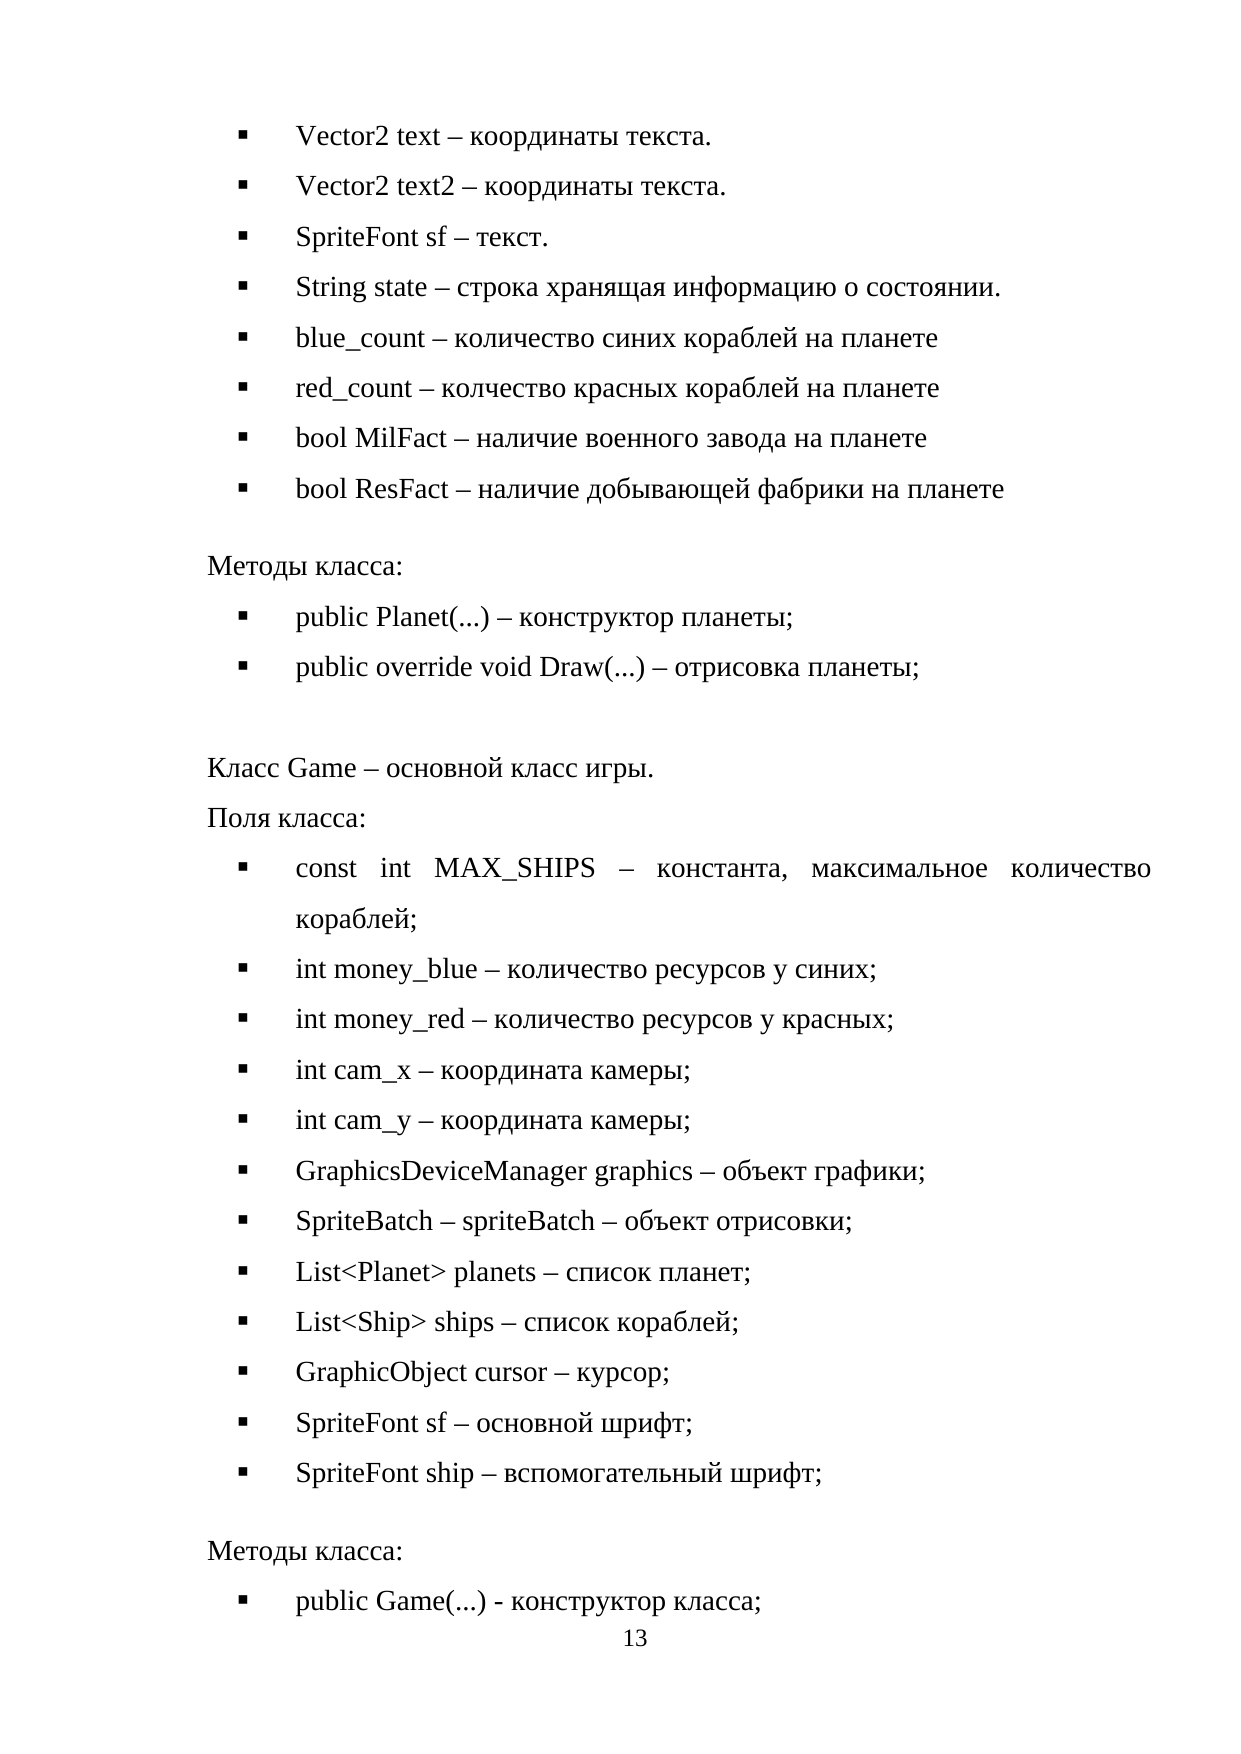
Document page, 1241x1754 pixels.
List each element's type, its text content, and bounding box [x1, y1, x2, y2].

text Методы класса: [118, 1533, 1152, 1566]
list Vector2 text2 – координаты текста. [236, 168, 1152, 202]
list int cam_y – координата камеры; [236, 1102, 1152, 1136]
text Поля класса: [118, 800, 1152, 834]
list red_count – колчество красных кораблей на планете [236, 370, 1152, 404]
list int money_red – количество ресурсов у красных; [236, 1002, 1152, 1035]
list GraphicsDeviceManager graphics – объект графики; [236, 1153, 1152, 1187]
list SpriteFont ship – вспомогательный шрифт; [236, 1455, 1152, 1489]
list bool MilFact – наличие военного завода на планете [236, 421, 1152, 454]
list public Planet(...) – конструктор планеты; [236, 599, 1152, 632]
list bool ResFact – наличие добывающей фабрики на планете [236, 471, 1152, 505]
list SpriteFont sf – текст. [236, 219, 1152, 253]
list SpriteFont sf – основной шрифт; [236, 1405, 1152, 1439]
list List<Planet> planets – список планет; [236, 1254, 1152, 1287]
list int money_blue – количество ресурсов у синих; [236, 951, 1152, 985]
text Класс Game – основной класс игры. [118, 750, 1152, 783]
list String state – строка хранящая информацию о состоянии. [236, 269, 1152, 303]
list int cam_x – координата камеры; [236, 1052, 1152, 1086]
list SpriteBatch – spriteBatch – объект отрисовки; [236, 1203, 1152, 1237]
list public Game(...) - конструктор класса; [236, 1583, 1152, 1617]
list GraphicObject cursor – курсор; [236, 1354, 1152, 1388]
list List<Ship> ships – список кораблей; [236, 1304, 1152, 1338]
text Методы класса: [118, 548, 1152, 582]
list blue_count – количество синих кораблей на планете [236, 320, 1152, 353]
list Vector2 text – координаты текста. [236, 118, 1152, 152]
list const int MAX_SHIPS – константа, максимальное количество кораблей; [236, 851, 1152, 934]
list public override void Draw(...) – отрисовка планеты; [236, 649, 1152, 683]
